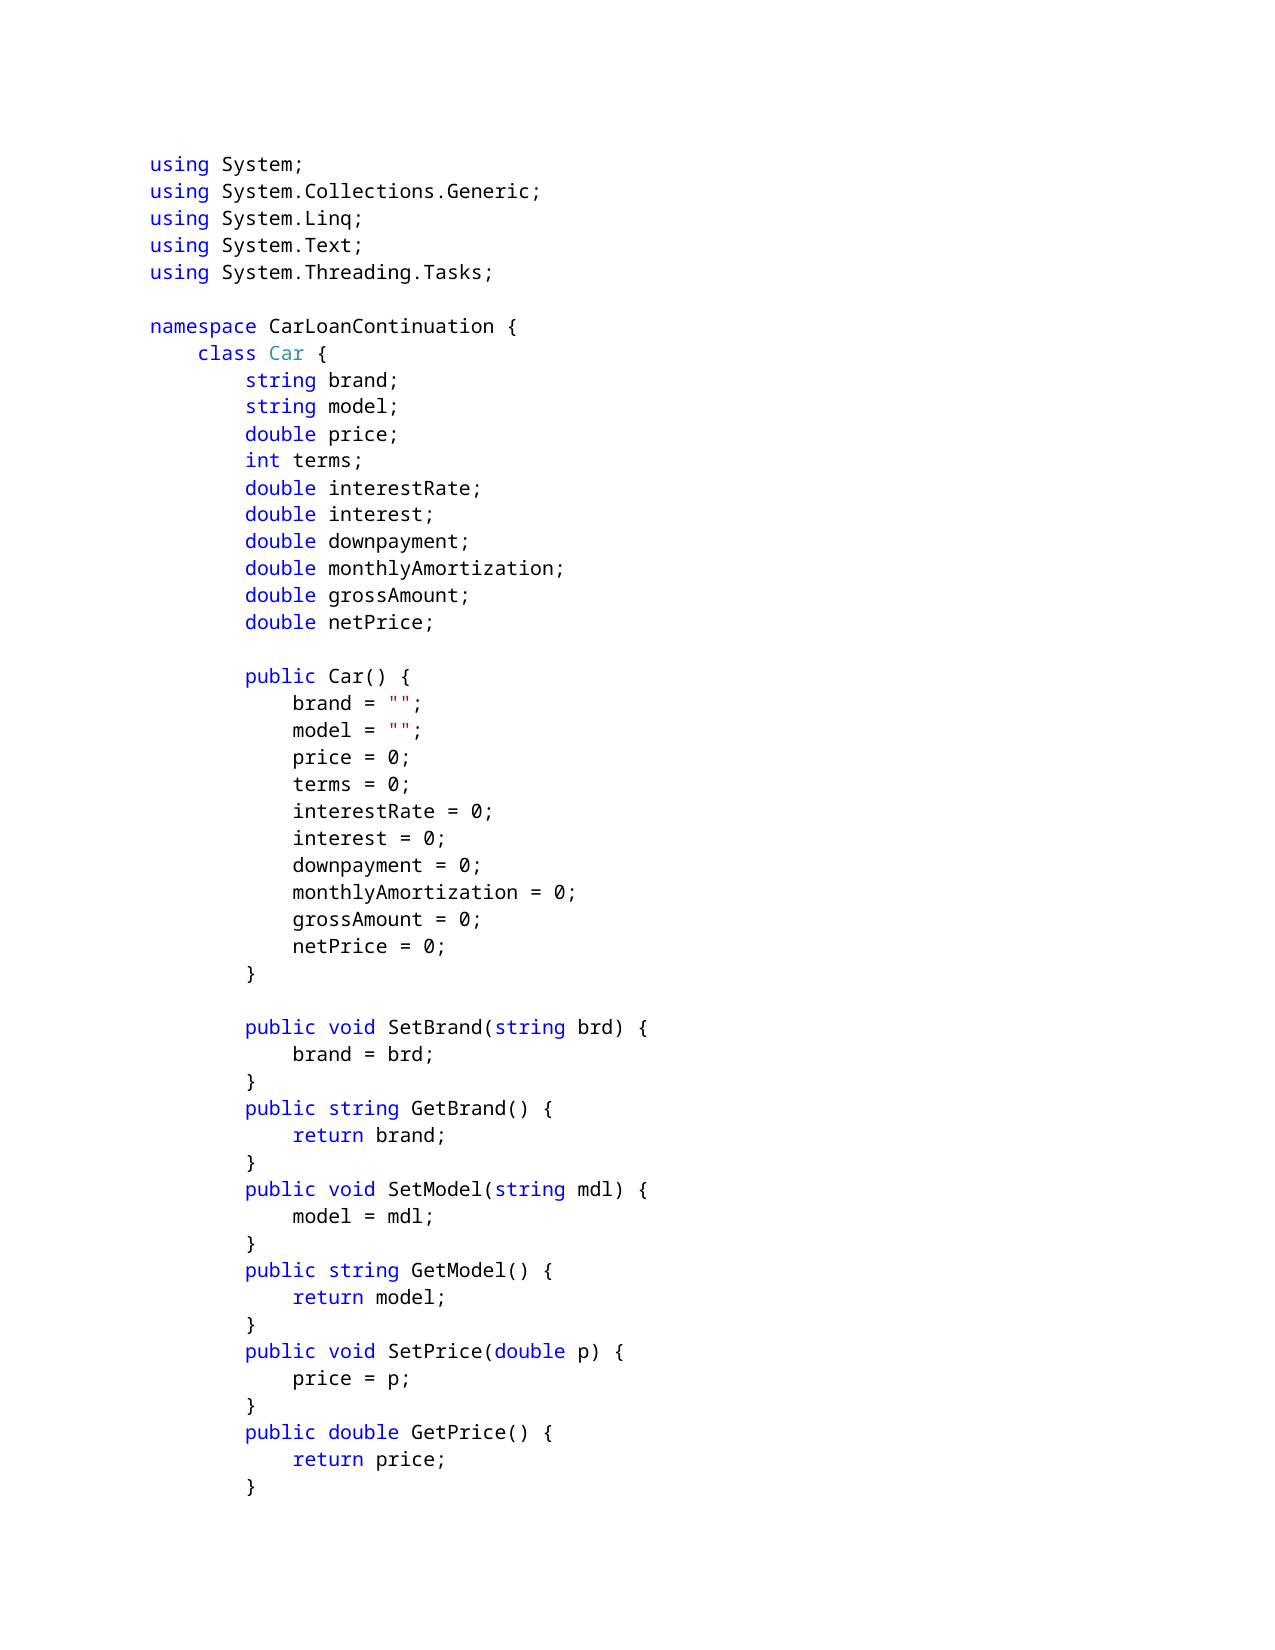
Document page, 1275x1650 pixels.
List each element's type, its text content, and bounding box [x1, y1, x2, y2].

text price = 0; [150, 743, 1125, 771]
text using System.Text; [150, 231, 1125, 258]
text interestRate = 0; [150, 797, 1125, 824]
text } [150, 1391, 1125, 1418]
text price = p; [150, 1364, 1125, 1391]
text public double GetPrice() { [150, 1418, 1125, 1445]
text public string GetModel() { [150, 1256, 1125, 1283]
text public Car() { [150, 663, 1125, 689]
text double interest; [150, 501, 1125, 528]
text string model; [150, 393, 1125, 420]
text return brand; [150, 1121, 1125, 1148]
text double netPrice; [150, 609, 1125, 636]
text public void SetPrice(double p) { [150, 1337, 1125, 1364]
text return price; [150, 1445, 1125, 1472]
text } [150, 959, 1125, 986]
text brand = brd; [150, 1040, 1125, 1067]
text class Car { [150, 339, 1125, 366]
text using System.Collections.Generic; [150, 177, 1125, 204]
text using System.Linq; [150, 204, 1125, 231]
text double monthlyAmortization; [150, 555, 1125, 582]
text int terms; [150, 447, 1125, 474]
text } [150, 1472, 1125, 1499]
text interest = 0; [150, 824, 1125, 851]
text } [150, 1148, 1125, 1175]
text public void SetBrand(string brd) { [150, 1013, 1125, 1040]
text } [150, 1229, 1125, 1256]
text double interestRate; [150, 474, 1125, 501]
text netPrice = 0; [150, 932, 1125, 959]
text grossAmount = 0; [150, 905, 1125, 932]
text double downpayment; [150, 528, 1125, 555]
text using System; [150, 150, 1125, 177]
text string brand; [150, 366, 1125, 393]
text downpayment = 0; [150, 851, 1125, 878]
text double price; [150, 420, 1125, 447]
text model = ""; [150, 717, 1125, 743]
text double grossAmount; [150, 582, 1125, 609]
text model = mdl; [150, 1202, 1125, 1229]
text public void SetModel(string mdl) { [150, 1175, 1125, 1202]
text terms = 0; [150, 771, 1125, 797]
text return model; [150, 1283, 1125, 1310]
text namespace CarLoanContinuation { [150, 312, 1125, 339]
text } [150, 1067, 1125, 1094]
text } [150, 1310, 1125, 1337]
text using System.Threading.Tasks; [150, 258, 1125, 285]
text public string GetBrand() { [150, 1094, 1125, 1121]
text monthlyAmortization = 0; [150, 878, 1125, 905]
text brand = ""; [150, 689, 1125, 717]
